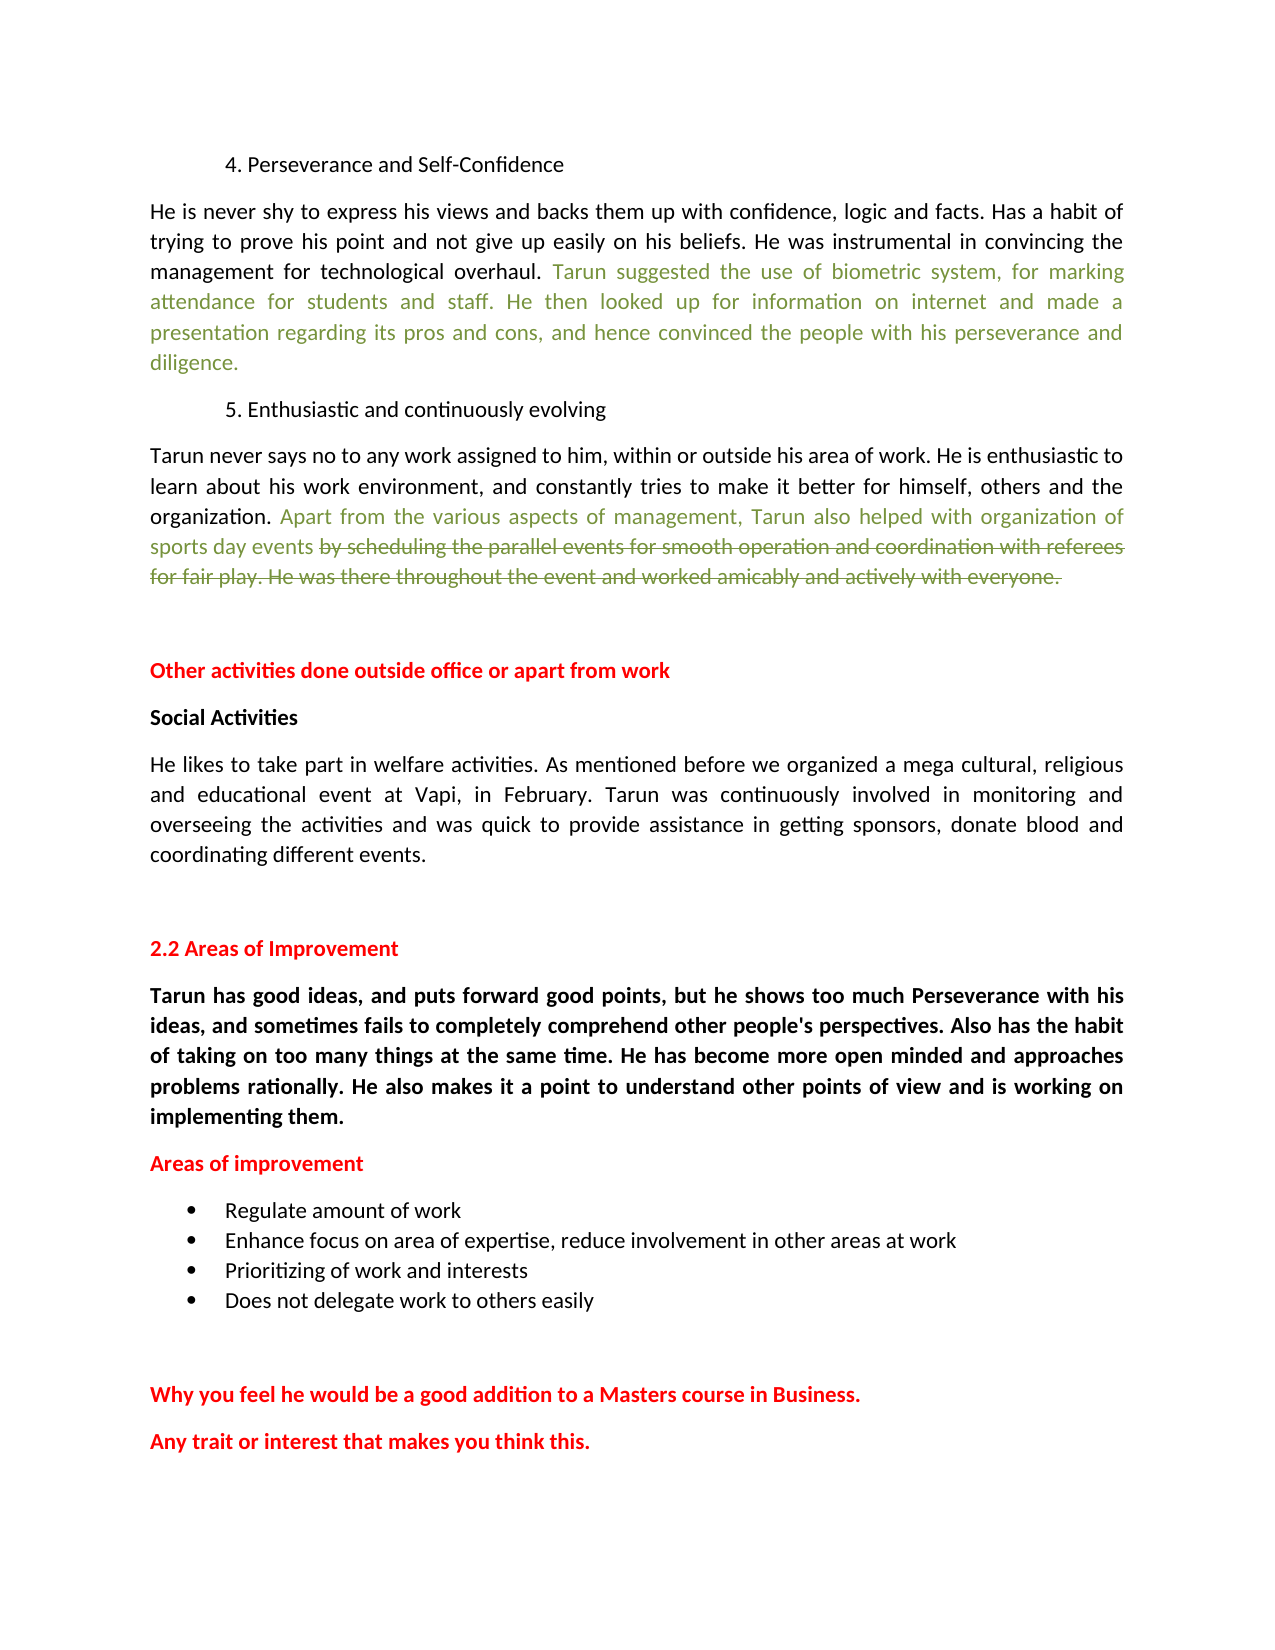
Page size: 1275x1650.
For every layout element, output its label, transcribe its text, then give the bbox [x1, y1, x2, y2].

text 5. Enthusiastic and continuously evolving [150, 395, 1125, 423]
text Social Activities [150, 703, 1125, 731]
text Areas of improvement [150, 1149, 1125, 1177]
text He is never shy to express his views and backs them up with confidence, logic and facts. Has a habit of trying to prove his point and not give up easily on his beliefs. He was instrumental in convincing the management for technological overhaul. Tarun suggested the use of biometric system, for marking attendance for students and staff. He then looked up for information on internet and made a presentation regarding its pros and cons, and hence convinced the people with his perseverance and diligence. [150, 197, 1125, 376]
text Why you feel he would be a good addition to a Masters course in Business. [150, 1380, 1125, 1408]
list Does not delegate work to others easily [187, 1286, 1125, 1314]
list Prioritizing of work and interests [187, 1256, 1125, 1284]
text Tarun has good ideas, and puts forward good points, but he shows too much Perseverance with his ideas, and sometimes fails to completely comprehend other people's perspectives. Also has the habit of taking on too many things at the same time. He has become more open minded and approaches problems rationally. He also makes it a point to understand other points of view and is working on implementing them. [150, 981, 1125, 1130]
text 2.2 Areas of Improvement [150, 934, 1125, 962]
text Any trait or interest that makes you think this. [150, 1427, 1125, 1455]
text He likes to take part in welfare activities. As mentioned before we organized a mega cultural, religious and educational event at Vapi, in February. Tarun was continuously involved in monitoring and overseeing the activities and was quick to provide assistance in getting sponsors, donate blood and coordinating different events. [150, 750, 1125, 869]
text 4. Perseverance and Self-Confidence [150, 150, 1125, 178]
list Enhance focus on area of expertise, reduce involvement in other areas at work [187, 1226, 1125, 1254]
list Regulate amount of work [187, 1196, 1125, 1224]
text Other activities done outside office or apart from work [150, 656, 1125, 684]
text Tarun never says no to any work assigned to him, within or outside his area of work. He is enthusiastic to learn about his work environment, and constantly tries to make it better for himself, others and the organization. Apart from the various aspects of management, Tarun also helped with organization of sports day events by scheduling the parallel events for smooth operation and coordination with referees for fair play. He was there throughout the event and worked amicably and actively with everyone. [150, 442, 1125, 591]
